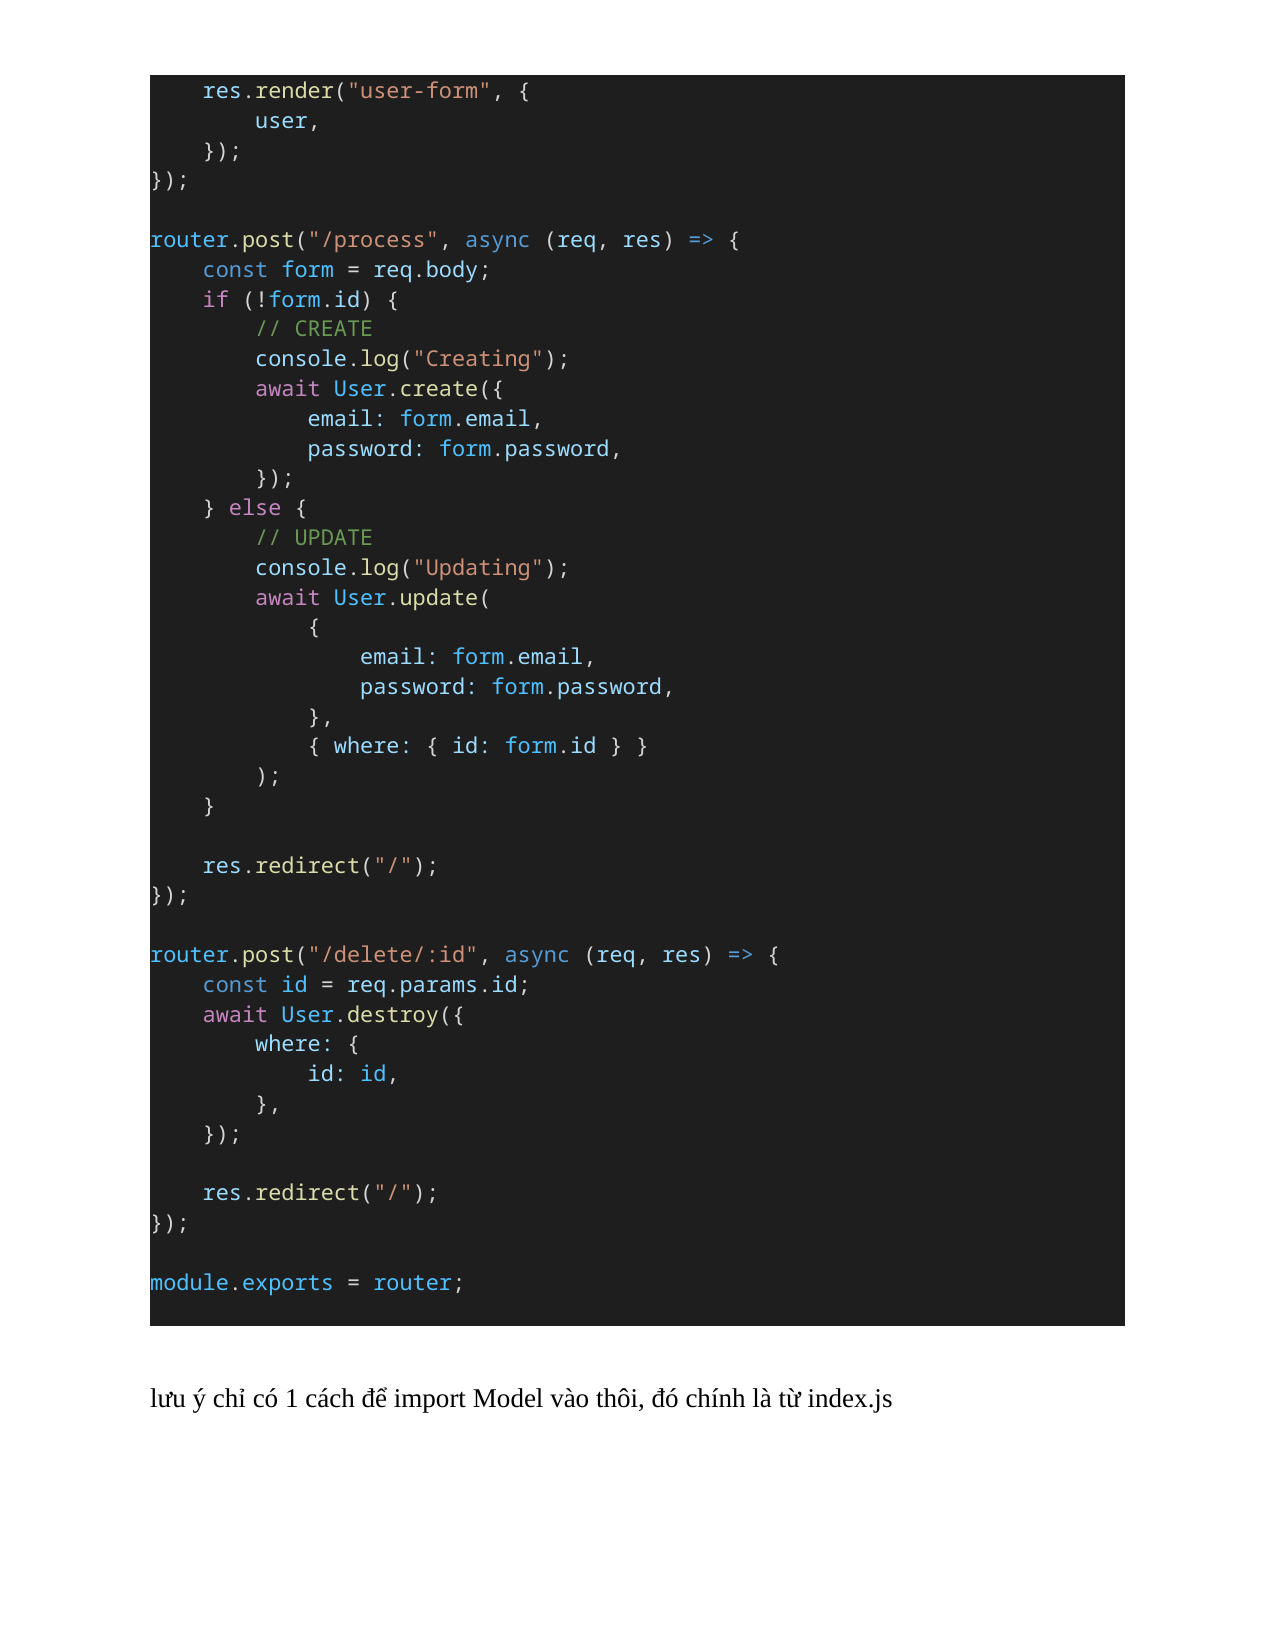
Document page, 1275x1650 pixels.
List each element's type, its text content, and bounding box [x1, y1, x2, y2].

text }); [150, 1207, 1125, 1237]
text const id = req.params.id; [150, 969, 1125, 998]
text }, [150, 1088, 1125, 1118]
text await User.create({ [150, 373, 1125, 403]
text ); [150, 760, 1125, 790]
text router.post("/process", async (req, res) => { [150, 224, 1125, 254]
text if (!form.id) { [150, 283, 1125, 313]
text }); [150, 164, 1125, 194]
text user, [150, 105, 1125, 134]
text res.redirect("/"); [150, 849, 1125, 879]
text router.post("/delete/:id", async (req, res) => { [150, 939, 1125, 969]
text } [150, 790, 1125, 820]
text await User.update( [150, 581, 1125, 611]
text password: form.password, [150, 671, 1125, 701]
text await User.destroy({ [150, 998, 1125, 1028]
text email: form.email, [150, 403, 1125, 432]
text // UPDATE [150, 522, 1125, 552]
text } else { [150, 492, 1125, 522]
text }); [150, 1118, 1125, 1147]
text email: form.email, [150, 641, 1125, 671]
text { where: { id: form.id } } [150, 730, 1125, 760]
text // CREATE [150, 313, 1125, 343]
text res.render("user-form", { [150, 75, 1125, 105]
text res.redirect("/"); [150, 1177, 1125, 1207]
text console.log("Updating"); [150, 552, 1125, 581]
text lưu ý chỉ có 1 cách để import Model vào thôi, đó chính là từ index.js [150, 1382, 1125, 1413]
text }, [150, 701, 1125, 730]
text module.exports = router; [150, 1267, 1125, 1296]
text id: id, [150, 1058, 1125, 1088]
text password: form.password, [150, 432, 1125, 462]
text console.log("Creating"); [150, 343, 1125, 373]
text { [150, 611, 1125, 641]
text }); [150, 879, 1125, 909]
text where: { [150, 1028, 1125, 1058]
text }); [150, 462, 1125, 492]
text }); [150, 134, 1125, 164]
text const form = req.body; [150, 254, 1125, 283]
